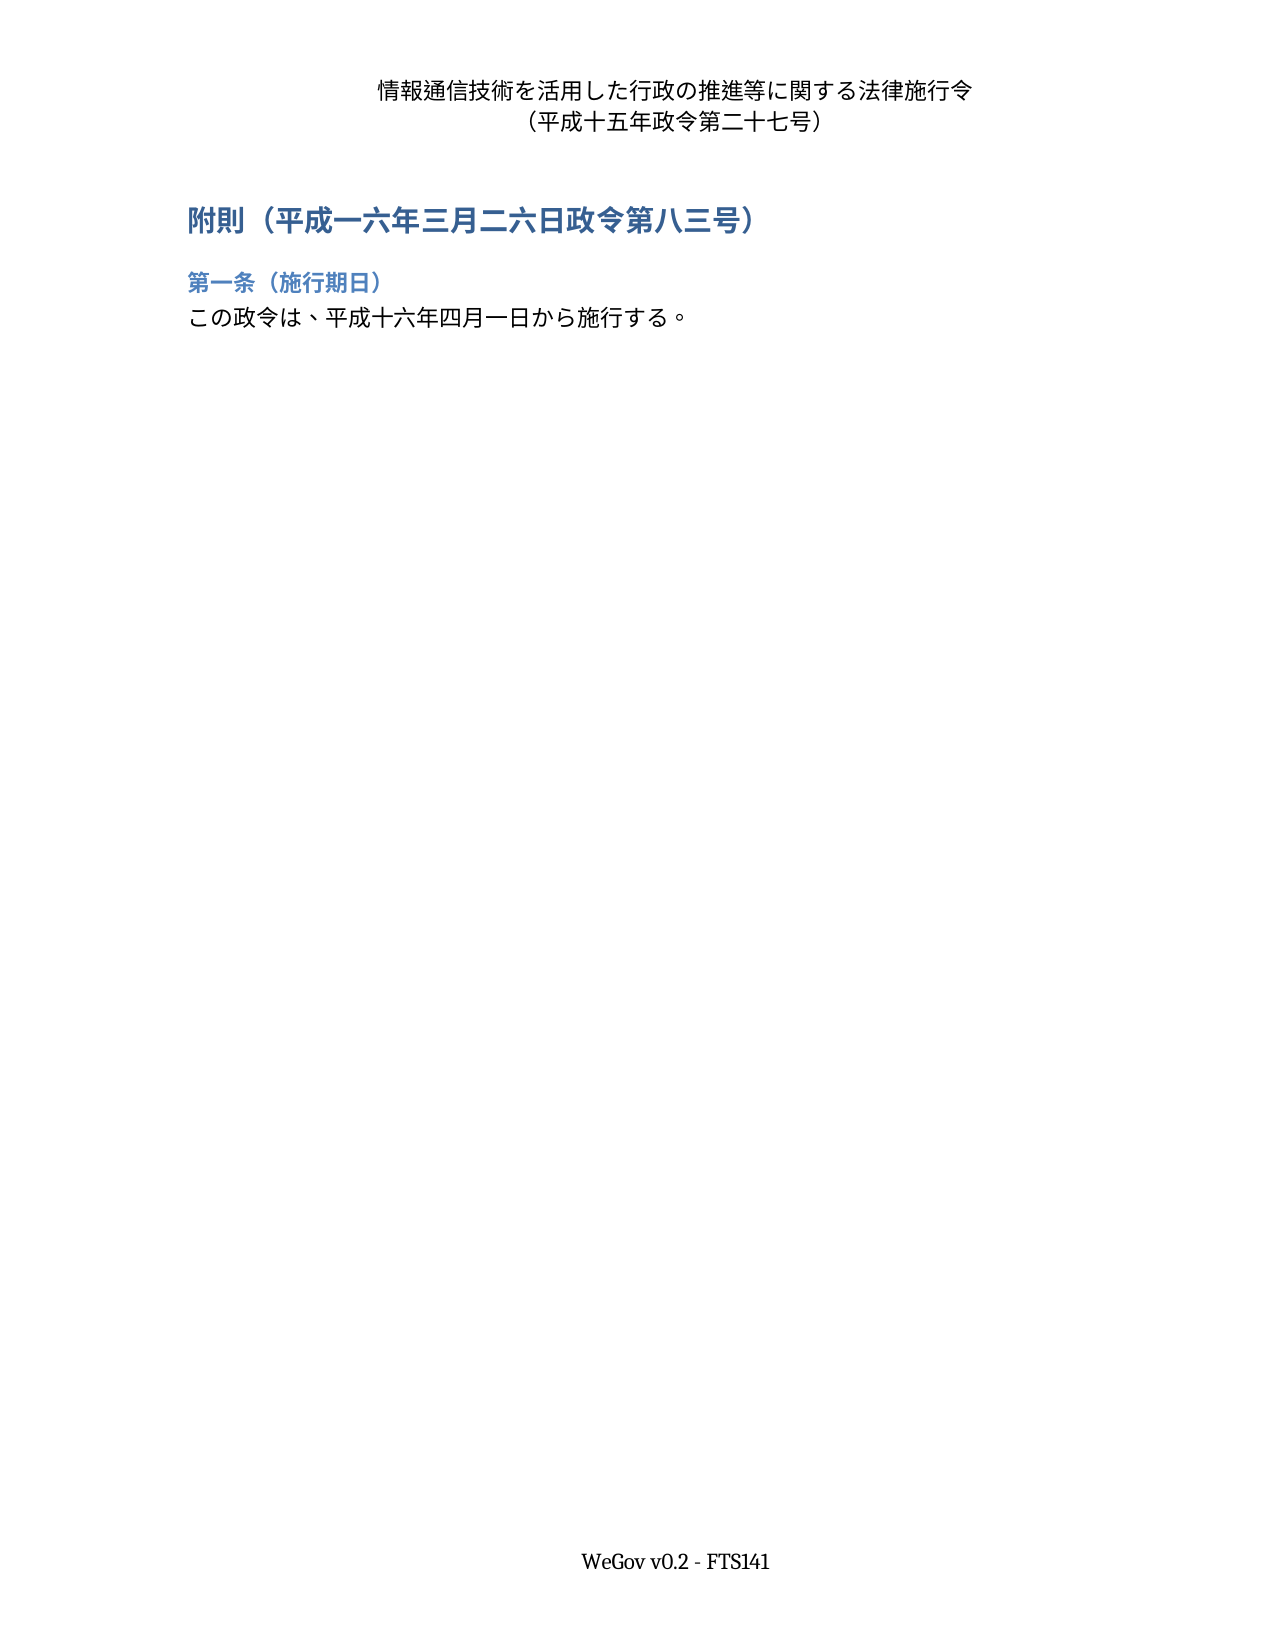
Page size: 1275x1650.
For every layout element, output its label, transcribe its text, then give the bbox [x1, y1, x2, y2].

subtitle 附則（平成一六年三月二六日政令第八三号） [187, 200, 1087, 240]
text この政令は、平成十六年四月一日から施行する。 [187, 302, 1087, 334]
subtitle 第一条（施行期日） [187, 266, 1087, 298]
